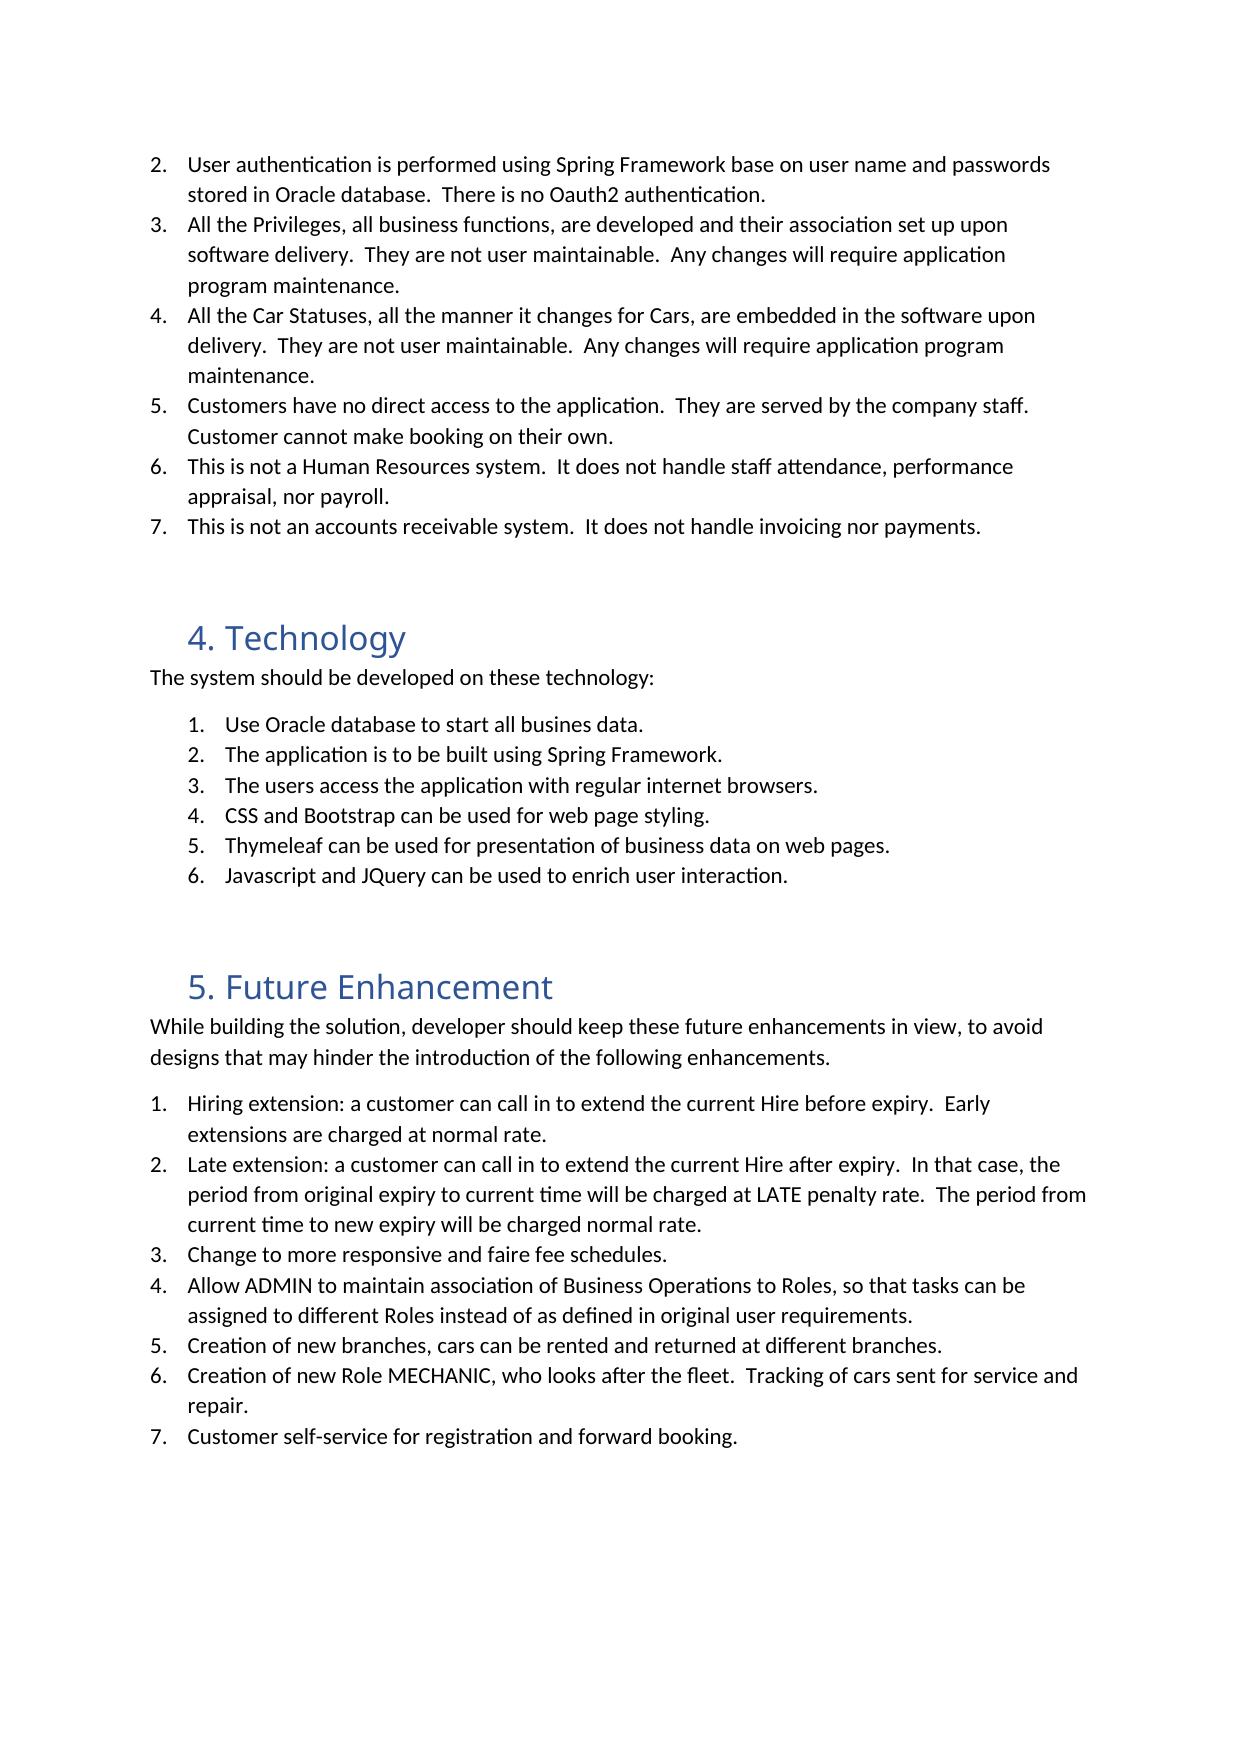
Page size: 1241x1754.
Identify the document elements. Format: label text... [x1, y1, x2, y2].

list Thymeleaf can be used for presentation of business data on web pages. [187, 831, 1090, 859]
list Javascript and JQuery can be used to enrich user interaction. [187, 861, 1090, 889]
list All the Car Statuses, all the manner it changes for Cars, are embedded in the software upon delivery. They are not user maintainable. Any changes will require application program maintenance. [150, 301, 1090, 389]
list Creation of new Role MECHANIC, who looks after the fleet. Tracking of cars sent for service and repair. [150, 1361, 1090, 1420]
list CSS and Bootstrap can be used for web page styling. [187, 801, 1090, 829]
list This is not a Human Resources system. It does not handle staff attendance, performance appraisal, nor payroll. [150, 452, 1090, 510]
text While building the solution, developer should keep these future enhancements in view, to avoid designs that may hinder the introduction of the following enhancements. [150, 1012, 1090, 1071]
list Late extension: a customer can call in to extend the current Hire after expiry. In that case, the period from original expiry to current time will be charged at LATE penalty rate. The period from current time to new expiry will be charged normal rate. [150, 1150, 1090, 1238]
subtitle Future Enhancement [187, 963, 1090, 1009]
list Change to more responsive and faire fee schedules. [150, 1241, 1090, 1269]
list Use Oracle database to start all busines data. [187, 710, 1090, 738]
list Customers have no direct access to the application. They are served by the company staff. Customer cannot make booking on their own. [150, 392, 1090, 450]
list The application is to be built using Spring Framework. [187, 741, 1090, 769]
list Hiring extension: a customer can call in to extend the current Hire before expiry. Early extensions are charged at normal rate. [150, 1089, 1090, 1148]
list The users access the application with regular internet browsers. [187, 771, 1090, 799]
list Creation of new branches, cars can be rented and returned at different branches. [150, 1331, 1090, 1359]
subtitle Technology [187, 614, 1090, 660]
text The system should be developed on these technology: [150, 663, 1090, 692]
list Allow ADMIN to maintain association of Business Operations to Roles, so that tasks can be assigned to different Roles instead of as defined in original user requirements. [150, 1271, 1090, 1329]
list Customer self-service for registration and forward booking. [150, 1422, 1090, 1450]
list This is not an accounts receivable system. It does not handle invoicing nor payments. [150, 512, 1090, 541]
list All the Privileges, all business functions, are developed and their association set up upon software delivery. They are not user maintainable. Any changes will require application program maintenance. [150, 210, 1090, 299]
